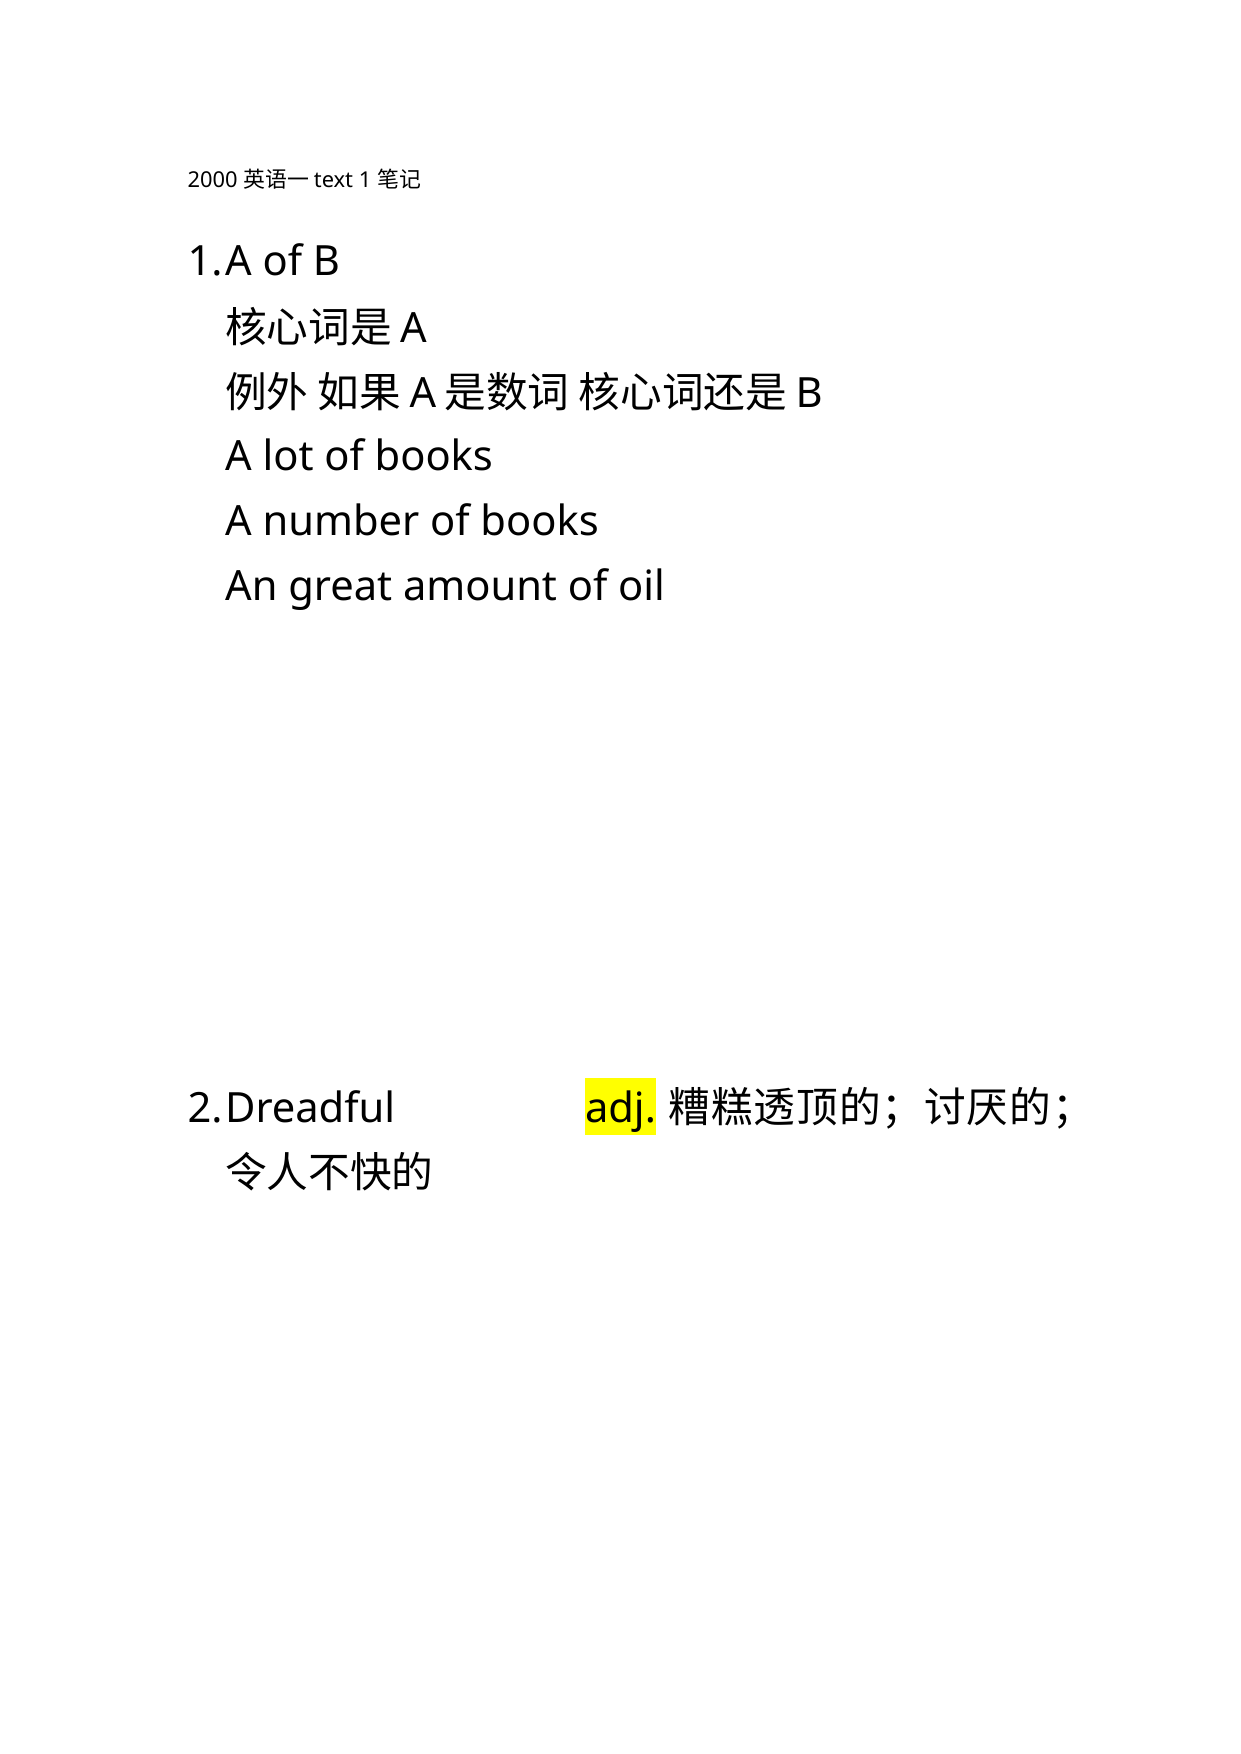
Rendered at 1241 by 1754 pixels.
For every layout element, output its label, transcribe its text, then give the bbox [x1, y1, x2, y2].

list A lot of books [225, 422, 1053, 487]
list An great amount of oil [225, 552, 1053, 617]
list A number of books [225, 487, 1053, 552]
list A of B [187, 227, 1053, 292]
list Dreadful adj. 糟糕透顶的；讨厌的；令人不快的 [187, 1072, 1053, 1202]
list 核心词是A [225, 292, 1053, 357]
text 2000 英语一 text 1 笔记 [187, 162, 1053, 194]
list 例外 如果A是数词 核心词还是B [225, 357, 1053, 422]
